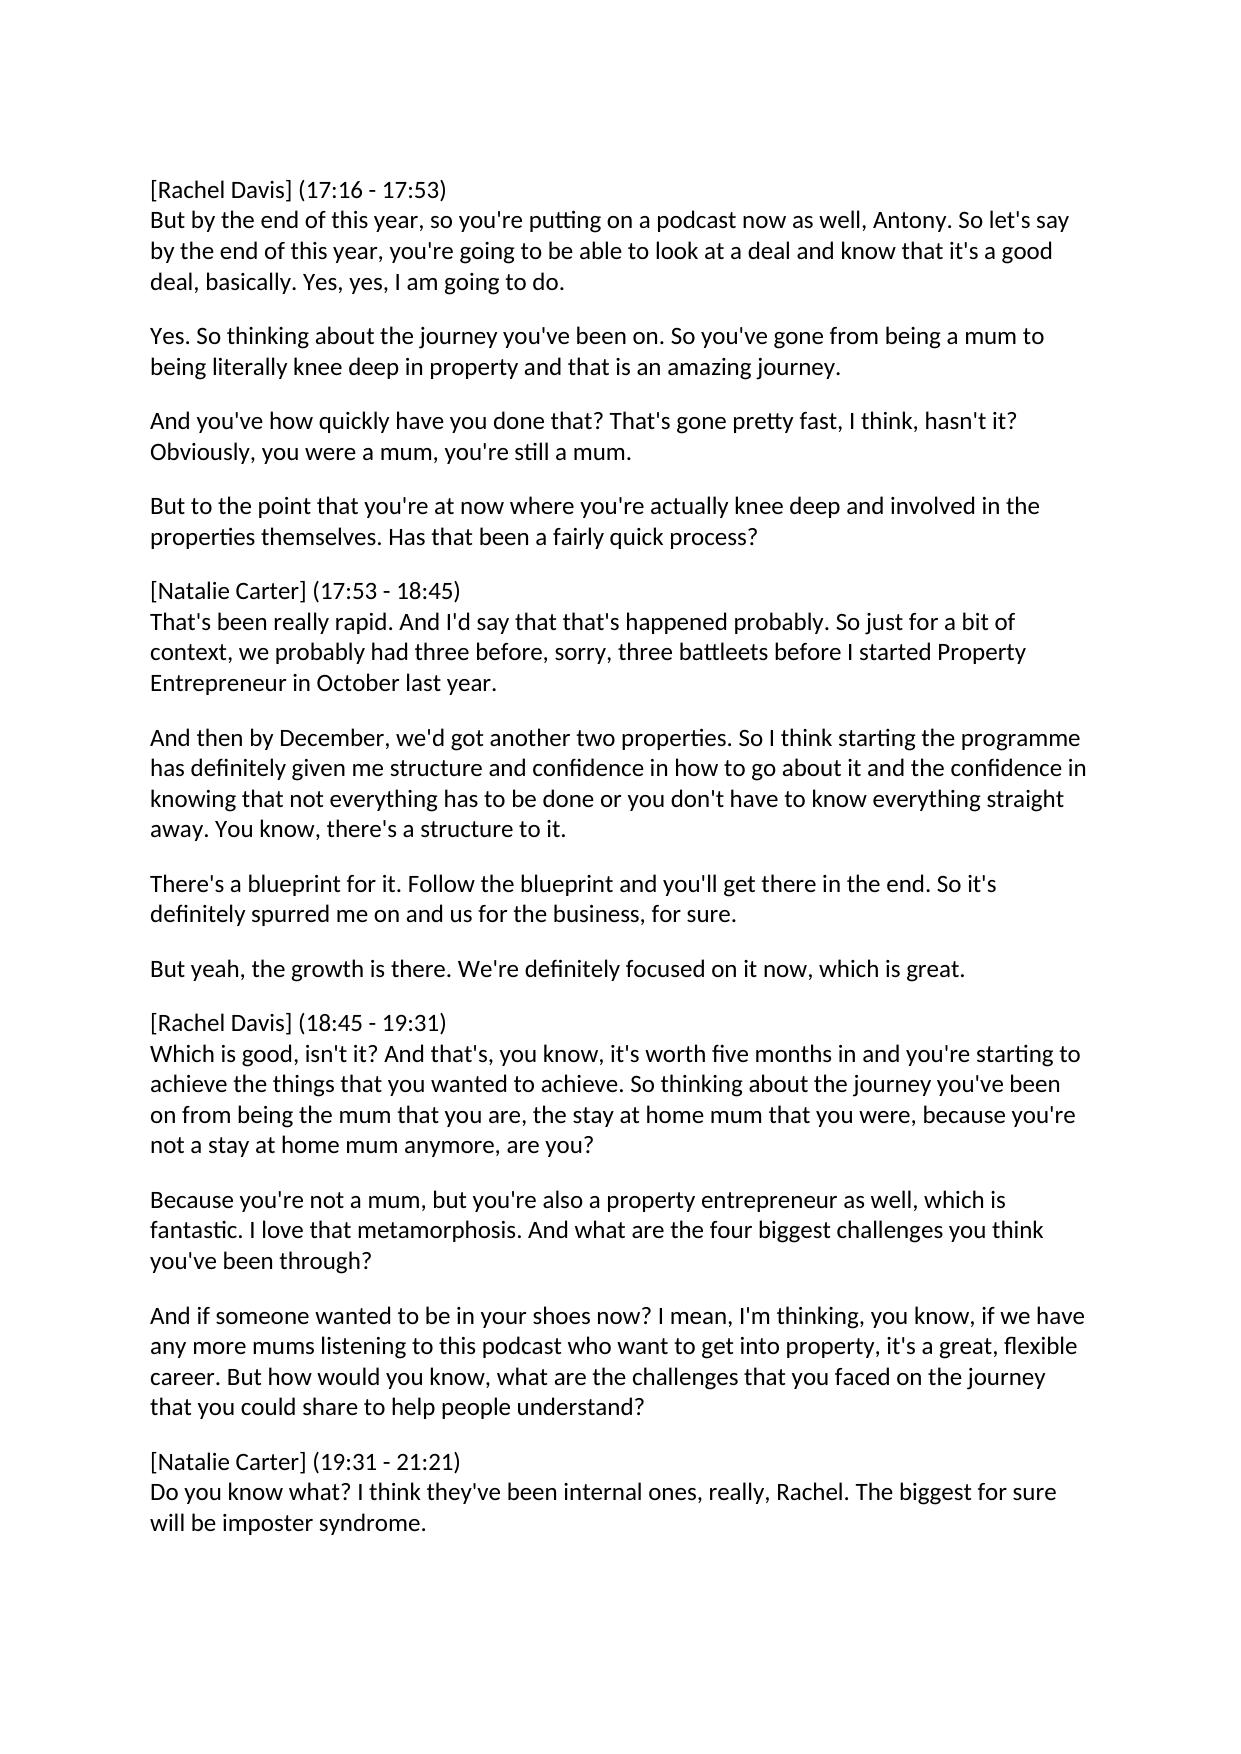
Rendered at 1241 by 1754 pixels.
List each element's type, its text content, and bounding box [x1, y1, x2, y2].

text Which is good, isn't it? And that's, you know, it's worth five months in and you're starting to achieve the things that you wanted to achieve. So thinking about the journey you've been on from being the mum that you are, the stay at home mum that you were, because you're not a stay at home mum anymore, are you? [150, 1038, 1090, 1160]
text But to the point that you're at now where you're actually knee deep and involved in the properties themselves. Has that been a fairly quick process? [150, 490, 1090, 551]
text And if someone wanted to be in your shoes now? I mean, I'm thinking, you know, if we have any more mums listening to this podcast who want to get into property, it's a great, flexible career. But how would you know, what are the challenges that you faced on the journey that you could share to help people understand? [150, 1300, 1090, 1422]
text [Rachel Davis] (17:16 - 17:53) [150, 174, 1090, 204]
text And then by December, we'd got another two properties. So I think starting the programme has definitely given me structure and confidence in how to go about it and the confidence in knowing that not everything has to be done or you don't have to know everything straight away. You know, there's a structure to it. [150, 722, 1090, 844]
text That's been really rapid. And I'd say that that's happened probably. So just for a bit of context, we probably had three before, sorry, three battleets before I started Property Entrepreneur in October last year. [150, 606, 1090, 698]
text Do you know what? I think they've been internal ones, really, Rachel. The biggest for sure will be imposter syndrome. [150, 1476, 1090, 1537]
text And you've how quickly have you done that? That's gone pretty fast, I think, hasn't it? Obviously, you were a mum, you're still a mum. [150, 405, 1090, 466]
text There's a blueprint for it. Follow the blueprint and you'll get there in the end. So it's definitely spurred me on and us for the business, for sure. [150, 868, 1090, 929]
text [Natalie Carter] (19:31 - 21:21) [150, 1446, 1090, 1476]
text Yes. So thinking about the journey you've been on. So you've gone from being a mum to being literally knee deep in property and that is an amazing journey. [150, 320, 1090, 381]
text [Rachel Davis] (18:45 - 19:31) [150, 1007, 1090, 1038]
text But yeah, the growth is there. We're definitely focused on it now, which is great. [150, 953, 1090, 983]
text But by the end of this year, so you're putting on a podcast now as well, Antony. So let's say by the end of this year, you're going to be able to look at a deal and know that it's a good deal, basically. Yes, yes, I am going to do. [150, 204, 1090, 296]
text Because you're not a mum, but you're also a property entrepreneur as well, which is fantastic. I love that metamorphosis. And what are the four biggest challenges you think you've been through? [150, 1184, 1090, 1276]
text [Natalie Carter] (17:53 - 18:45) [150, 576, 1090, 606]
